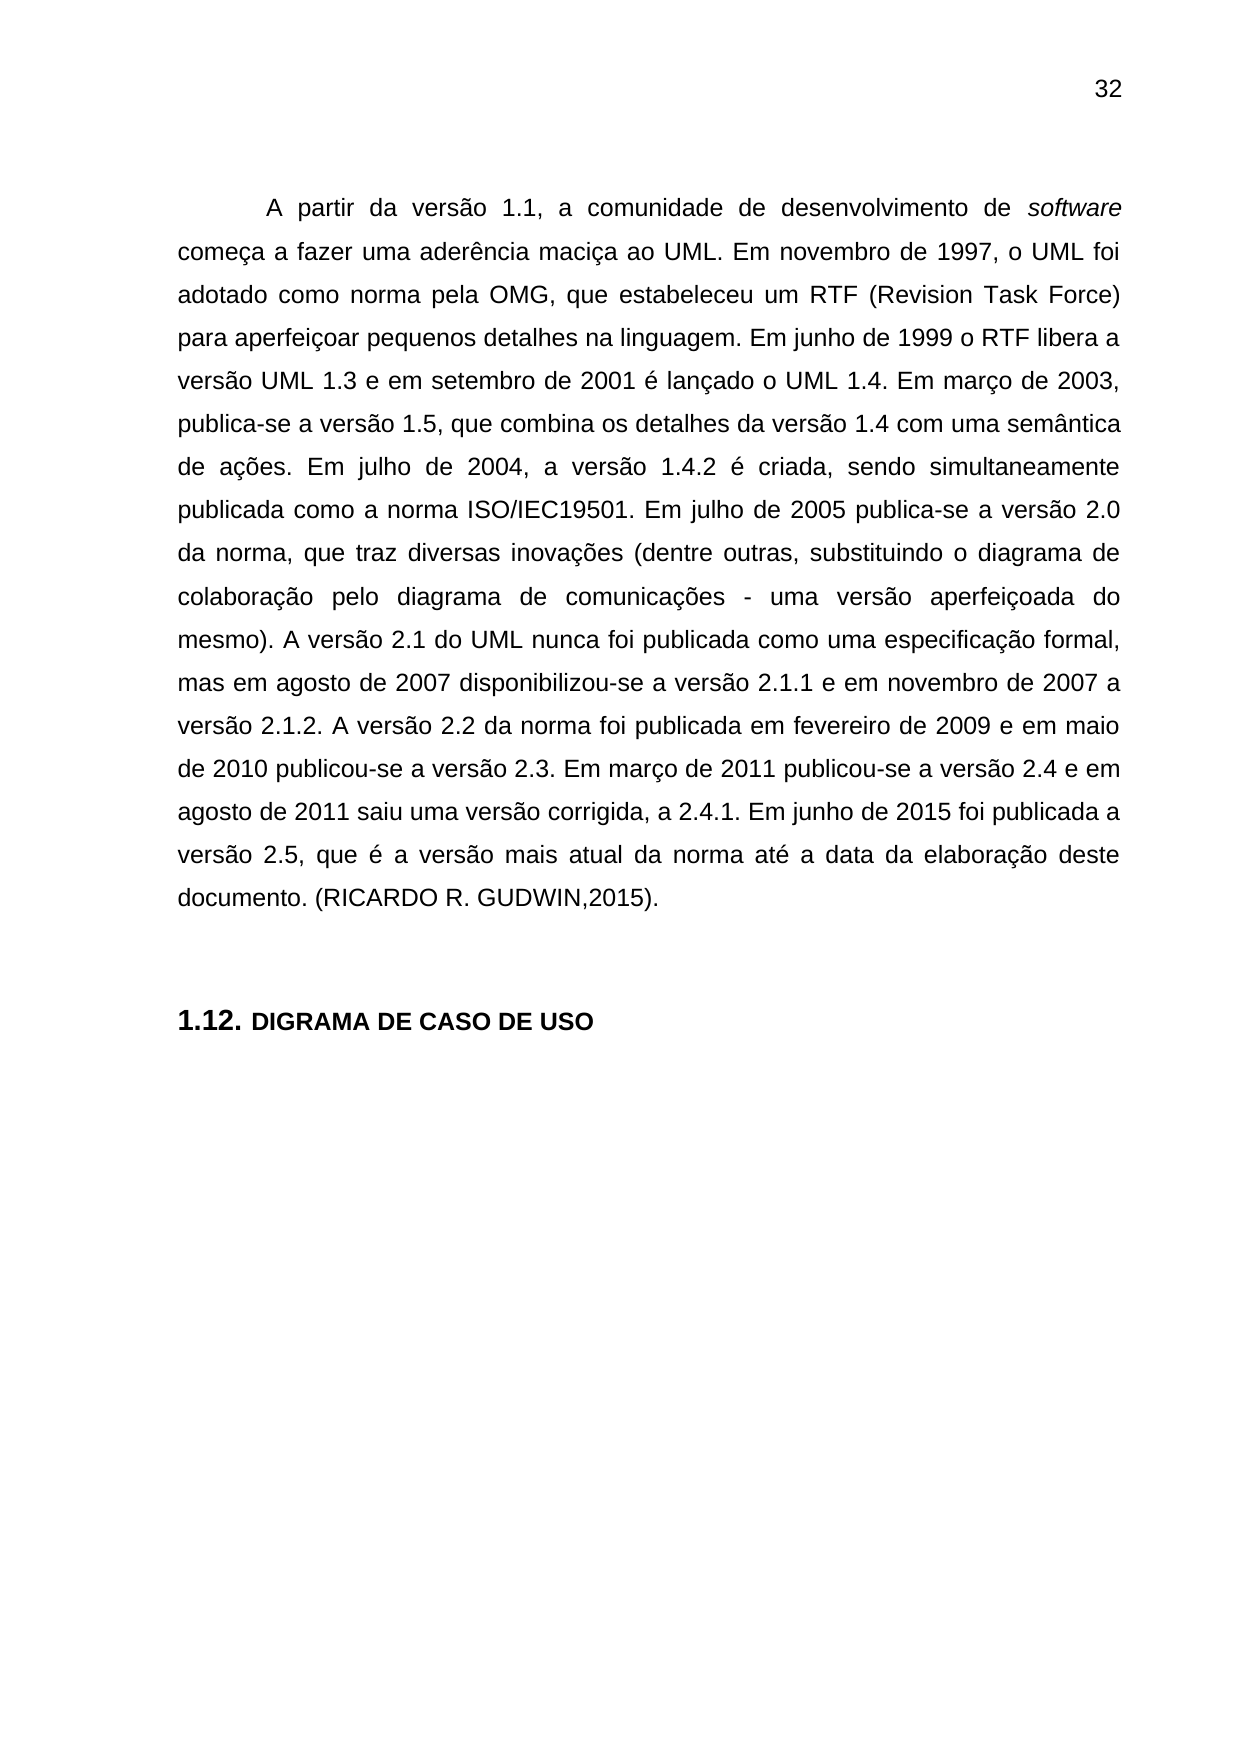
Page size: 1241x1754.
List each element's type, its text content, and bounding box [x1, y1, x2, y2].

subtitle A partir da versão 1.1, a comunidade de desenvolvimento de software começa a fazer uma aderência maciça ao UML. Em novembro de 1997, o UML foi adotado como norma pela OMG, que estabeleceu um RTF (Revision Task Force) para aperfeiçoar pequenos detalhes na linguagem. Em junho de 1999 o RTF libera a versão UML 1.3 e em setembro de 2001 é lançado o UML 1.4. Em março de 2003, publica-se a versão 1.5, que combina os detalhes da versão 1.4 com uma semântica de ações. Em julho de 2004, a versão 1.4.2 é criada, sendo simultaneamente publicada como a norma ISO/IEC19501. Em julho de 2005 publica-se a versão 2.0 da norma, que traz diversas inovações (dentre outras, substituindo o diagrama de colaboração pelo diagrama de comunicações - uma versão aperfeiçoada do mesmo). A versão 2.1 do UML nunca foi publicada como uma especificação formal, mas em agosto de 2007 disponibilizou-se a versão 2.1.1 e em novembro de 2007 a versão 2.1.2. A versão 2.2 da norma foi publicada em fevereiro de 2009 e em maio de 2010 publicou-se a versão 2.3. Em março de 2011 publicou-se a versão 2.4 e em agosto de 2011 saiu uma versão corrigida, a 2.4.1. Em junho de 2015 foi publicada a versão 2.5, que é a versão mais atual da norma até a data da elaboração deste documento. (RICARDO R. GUDWIN,2015). [177, 193, 1122, 912]
list DIGRAMA DE CASO DE USO [177, 1003, 1122, 1036]
